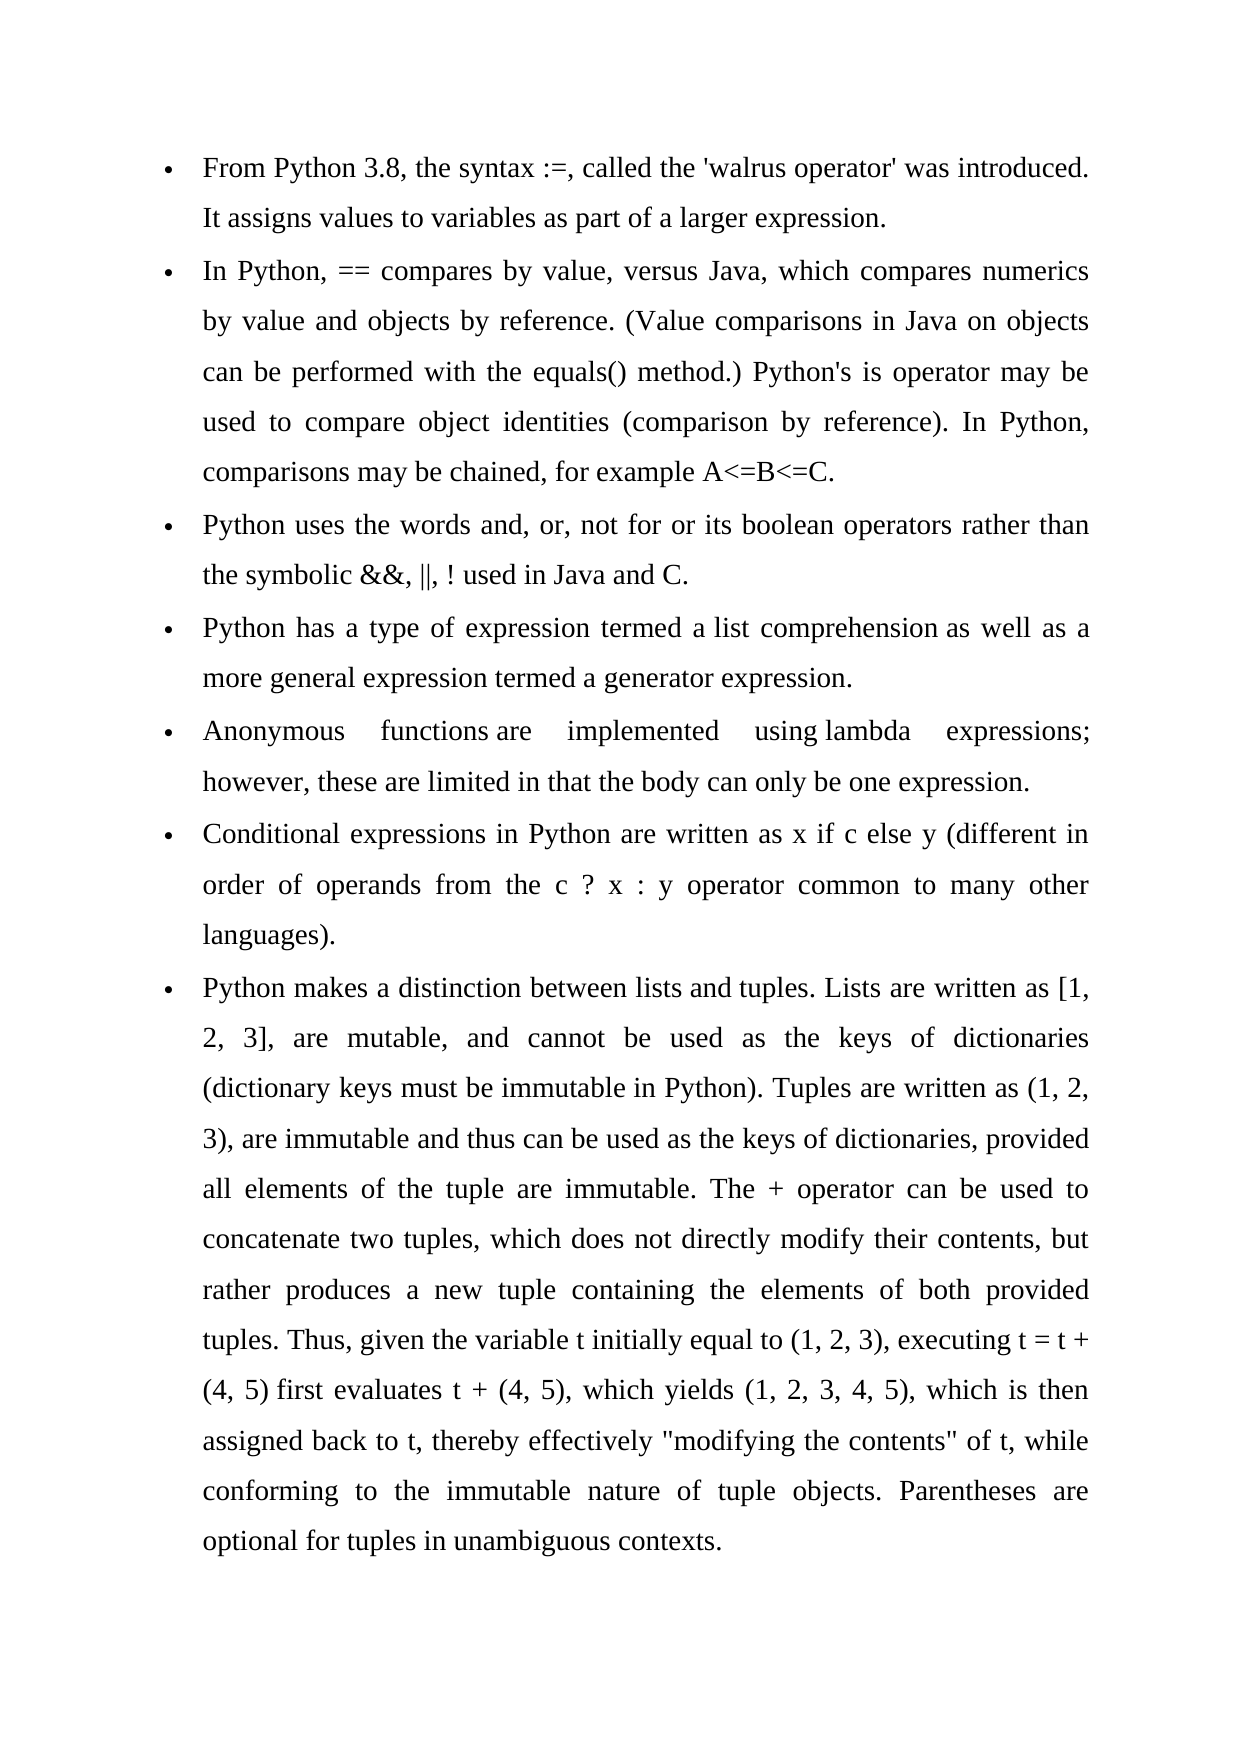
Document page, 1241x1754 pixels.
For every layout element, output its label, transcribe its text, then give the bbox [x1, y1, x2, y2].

list Conditional expressions in Python are written as x if c else y (different in order of operands from the c ? x : y operator common to many other languages). [165, 817, 1090, 951]
list Anonymous functions are implemented using lambda expressions; however, these are limited in that the body can only be one expression. [165, 713, 1090, 797]
list Python has a type of expression termed a list comprehension as well as a more general expression termed a generator expression. [165, 610, 1090, 694]
list Python makes a distinction between lists and tuples. Lists are written as [1, 2, 3], are mutable, and cannot be used as the keys of dictionaries (dictionary keys must be immutable in Python). Tuples are written as (1, 2, 3), are immutable and thus can be used as the keys of dictionaries, provided all elements of the tuple are immutable. The + operator can be used to concatenate two tuples, which does not directly modify their contents, but rather produces a new tuple containing the elements of both provided tuples. Thus, given the variable t initially equal to (1, 2, 3), executing t = t + (4, 5) first evaluates t + (4, 5), which yields (1, 2, 3, 4, 5), which is then assigned back to t, thereby effectively "modifying the contents" of t, while conforming to the immutable nature of tuple objects. Parentheses are optional for tuples in unambiguous contexts. [165, 970, 1090, 1557]
list From Python 3.8, the syntax :=, called the 'walrus operator' was introduced. It assigns values to variables as part of a larger expression. [165, 150, 1090, 234]
list In Python, == compares by value, versus Java, which compares numerics by value and objects by reference. (Value comparisons in Java on objects can be performed with the equals() method.) Python's is operator may be used to compare object identities (comparison by reference). In Python, comparisons may be chained, for example A<=B<=C. [165, 253, 1090, 488]
list Python uses the words and, or, not for or its boolean operators rather than the symbolic &&, ||, ! used in Java and C. [165, 507, 1090, 591]
